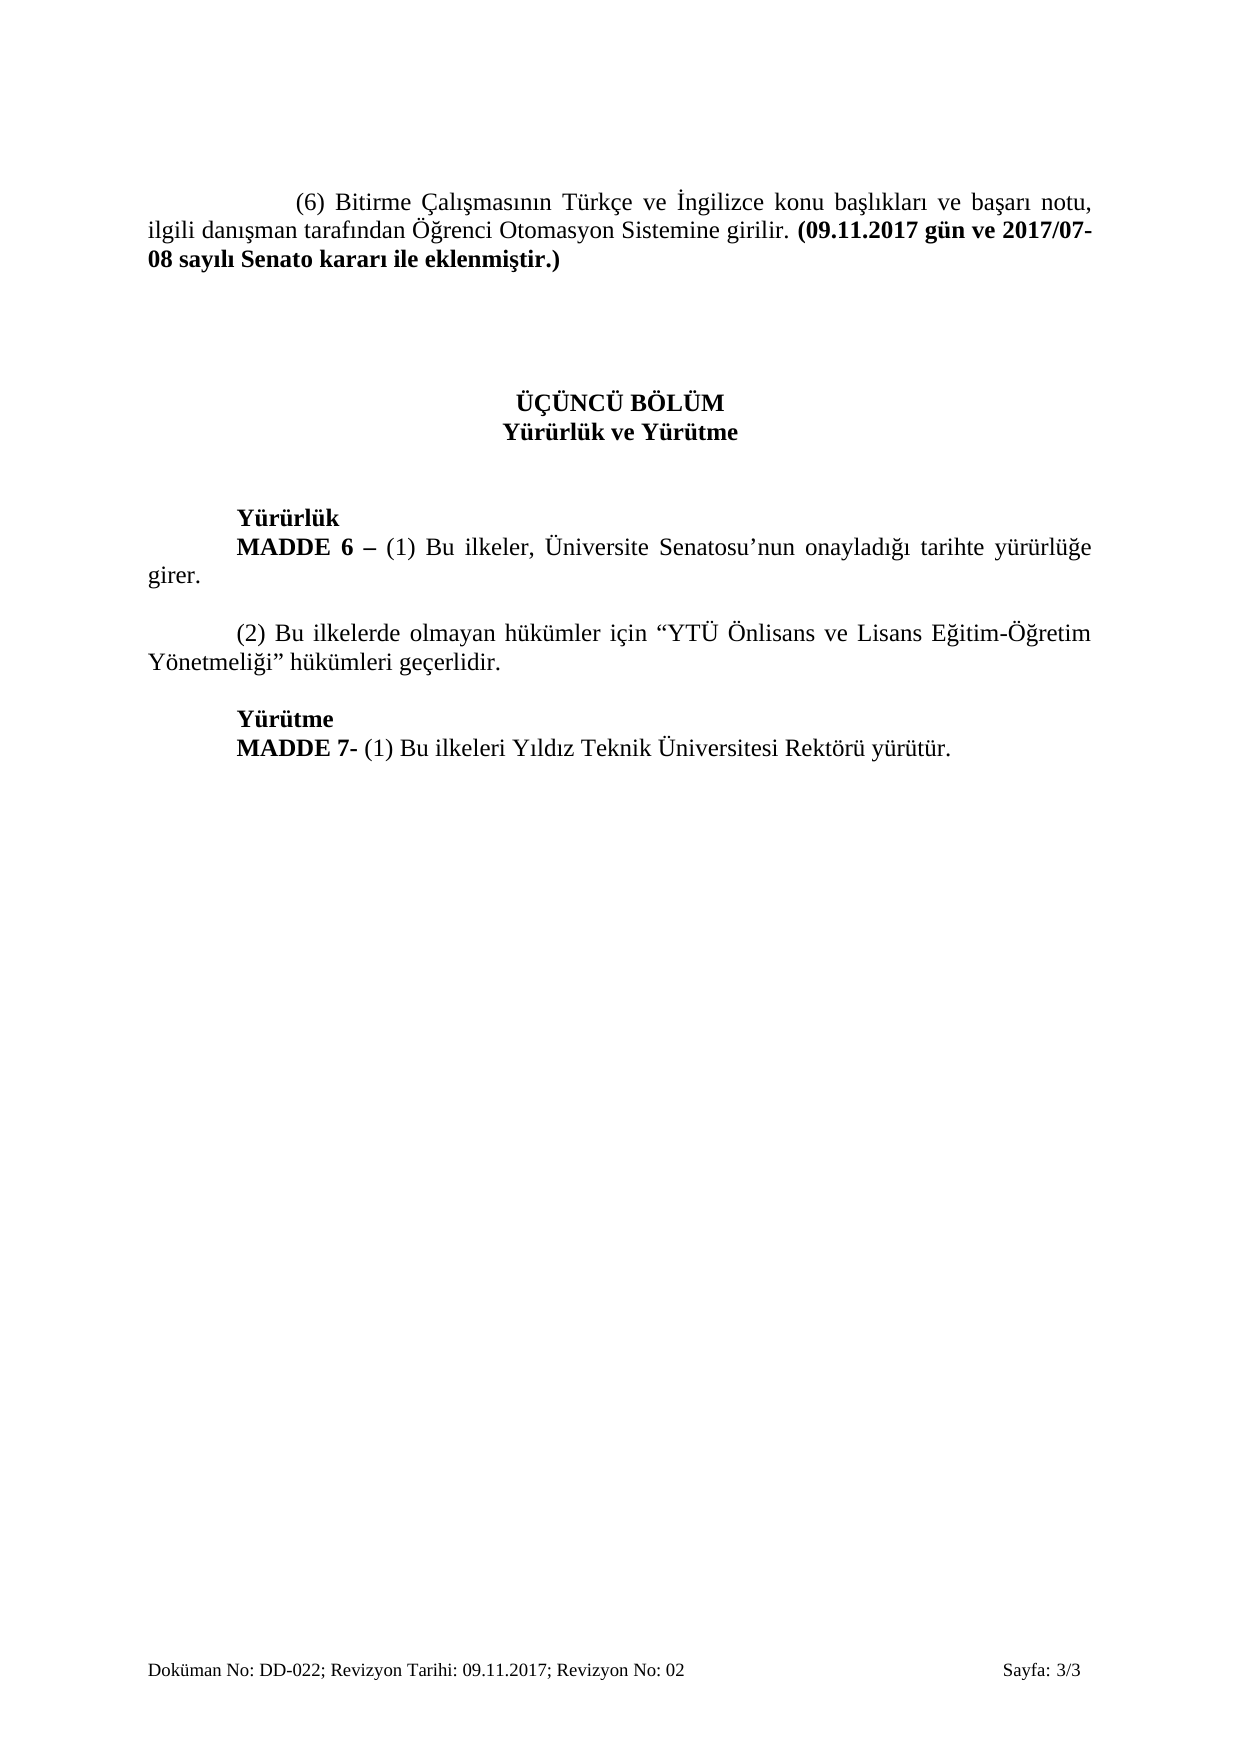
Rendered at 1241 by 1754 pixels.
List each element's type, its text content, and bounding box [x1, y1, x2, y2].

text (6) Bitirme Çalışmasının Türkçe ve İngilizce konu başlıkları ve başarı notu, ilgili danışman tarafından Öğrenci Otomasyon Sistemine girilir. (09.11.2017 gün ve 2017/07-08 sayılı Senato kararı ile eklenmiştir.) [148, 187, 1092, 273]
text MADDE 7- (1) Bu ilkeleri Yıldız Teknik Üniversitesi Rektörü yürütür. [148, 733, 1092, 762]
text (2) Bu ilkelerde olmayan hükümler için “YTÜ Önlisans ve Lisans Eğitim-Öğretim Yönetmeliği” hükümleri geçerlidir. [148, 618, 1092, 675]
text Yürürlük ve Yürütme [148, 417, 1092, 445]
text ÜÇÜNCÜ BÖLÜM [148, 388, 1092, 417]
text Yürürlük [148, 503, 1092, 532]
text MADDE 6 – (1) Bu ilkeler, Üniversite Senatosu’nun onayladığı tarihte yürürlüğe girer. [148, 532, 1092, 589]
text Yürütme [148, 704, 1092, 733]
